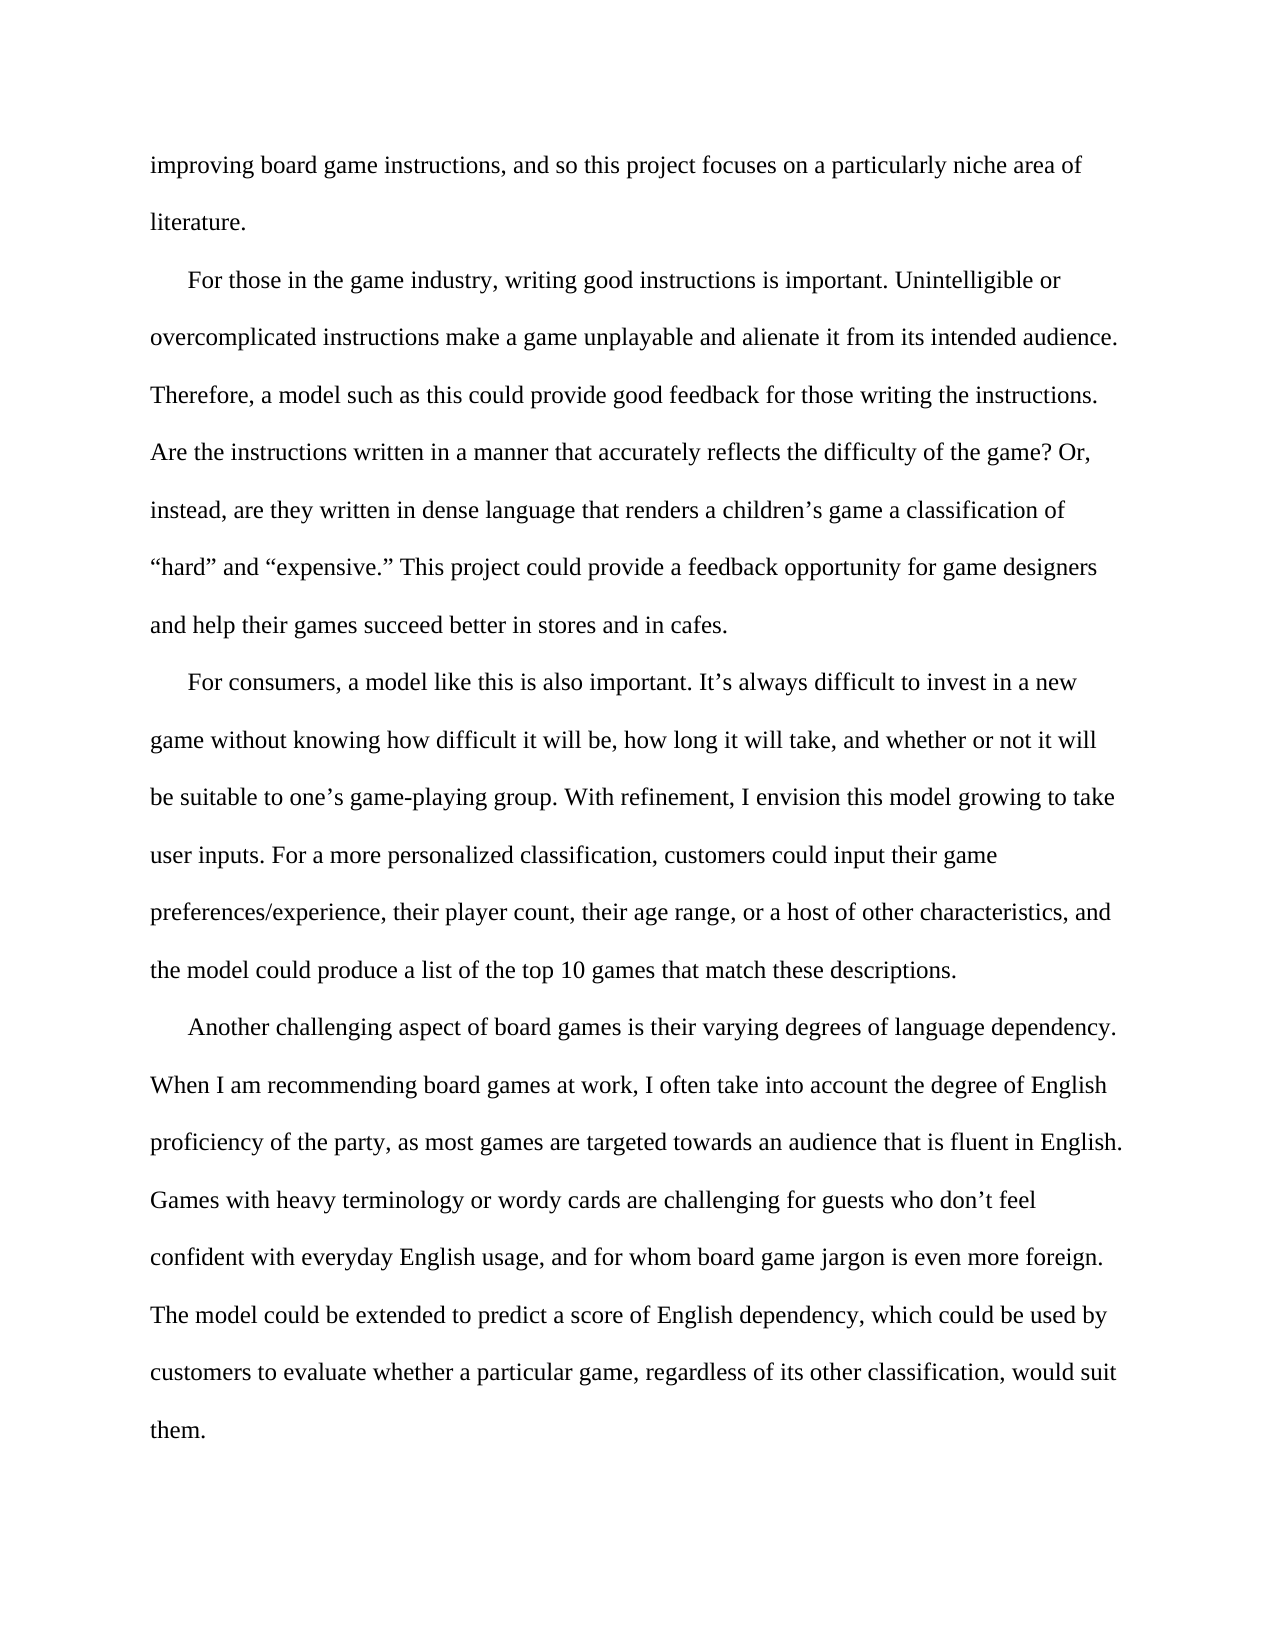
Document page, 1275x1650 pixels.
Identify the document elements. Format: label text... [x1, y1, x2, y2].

text For consumers, a model like this is also important. It’s always difficult to invest in a new game without knowing how difficult it will be, how long it will take, and whether or not it will be suitable to one’s game-playing group. With refinement, I envision this model growing to take user inputs. For a more personalized classification, customers could input their game preferences/experience, their player count, their age range, or a host of other characteristics, and the model could produce a list of the top 10 games that match these descriptions. [150, 667, 1125, 984]
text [150, 150, 1125, 236]
text For those in the game industry, writing good instructions is important. Unintelligible or overcomplicated instructions make a game unplayable and alienate it from its intended audience. Therefore, a model such as this could provide good feedback for those writing the instructions. Are the instructions written in a manner that accurately reflects the difficulty of the game? Or, instead, are they written in dense language that renders a children’s game a classification of “hard” and “expensive.” This project could provide a feedback opportunity for game designers and help their games succeed better in stores and in cafes. [150, 265, 1125, 639]
text Another challenging aspect of board games is their varying degrees of language dependency. When I am recommending board games at work, I often take into account the degree of English proficiency of the party, as most games are targeted towards an audience that is fluent in English. Games with heavy terminology or wordy cards are challenging for guests who don’t feel confident with everyday English usage, and for whom board game jargon is even more foreign. The model could be extended to predict a score of English dependency, which could be used by customers to evaluate whether a particular game, regardless of its other classification, would suit them. [150, 1012, 1125, 1444]
